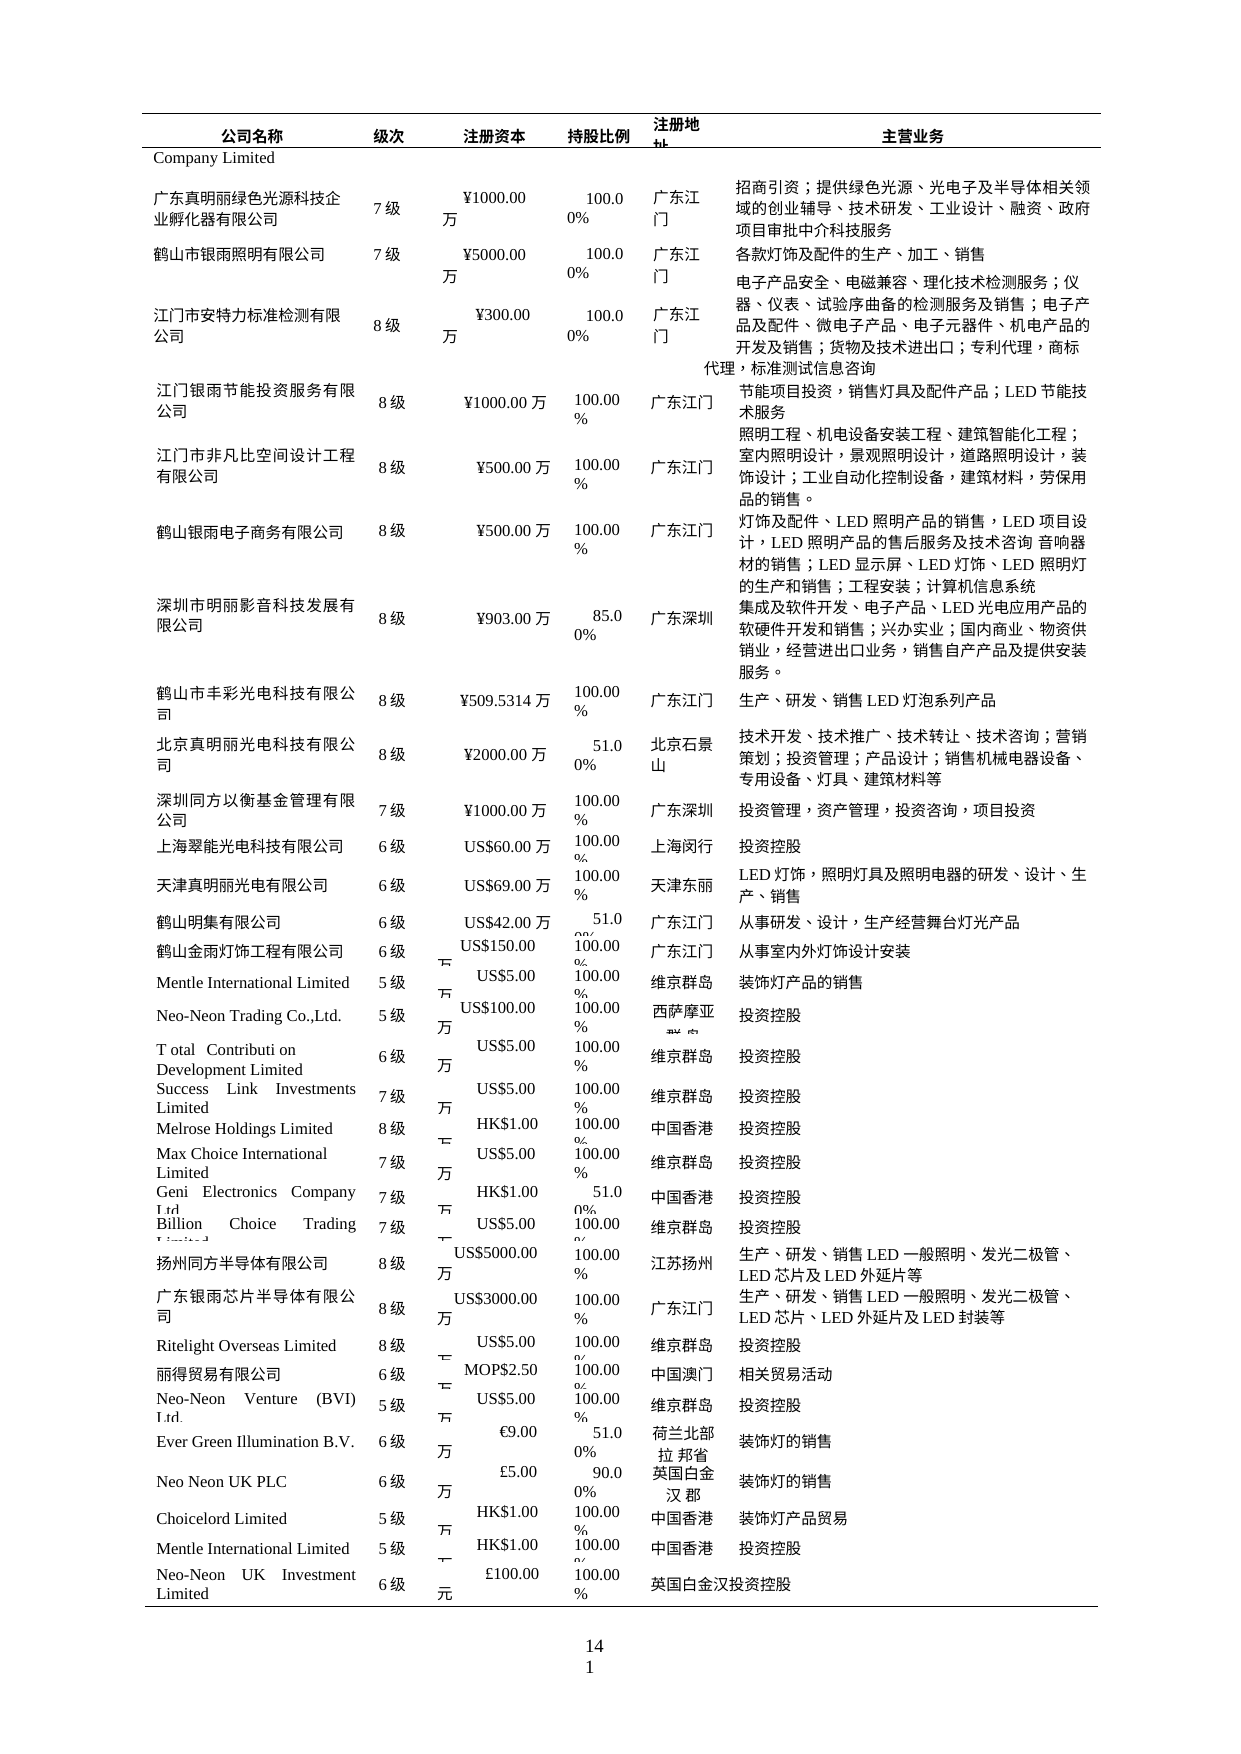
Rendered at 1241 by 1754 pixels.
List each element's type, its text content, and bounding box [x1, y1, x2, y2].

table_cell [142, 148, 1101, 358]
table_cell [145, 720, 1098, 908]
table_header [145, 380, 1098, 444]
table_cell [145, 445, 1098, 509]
text 代理，标准测试信息咨询 [704, 358, 1127, 379]
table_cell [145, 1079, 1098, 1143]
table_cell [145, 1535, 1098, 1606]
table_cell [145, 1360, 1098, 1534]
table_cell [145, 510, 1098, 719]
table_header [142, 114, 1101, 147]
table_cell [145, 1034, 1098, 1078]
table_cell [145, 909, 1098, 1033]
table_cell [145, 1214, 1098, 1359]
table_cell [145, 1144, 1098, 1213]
